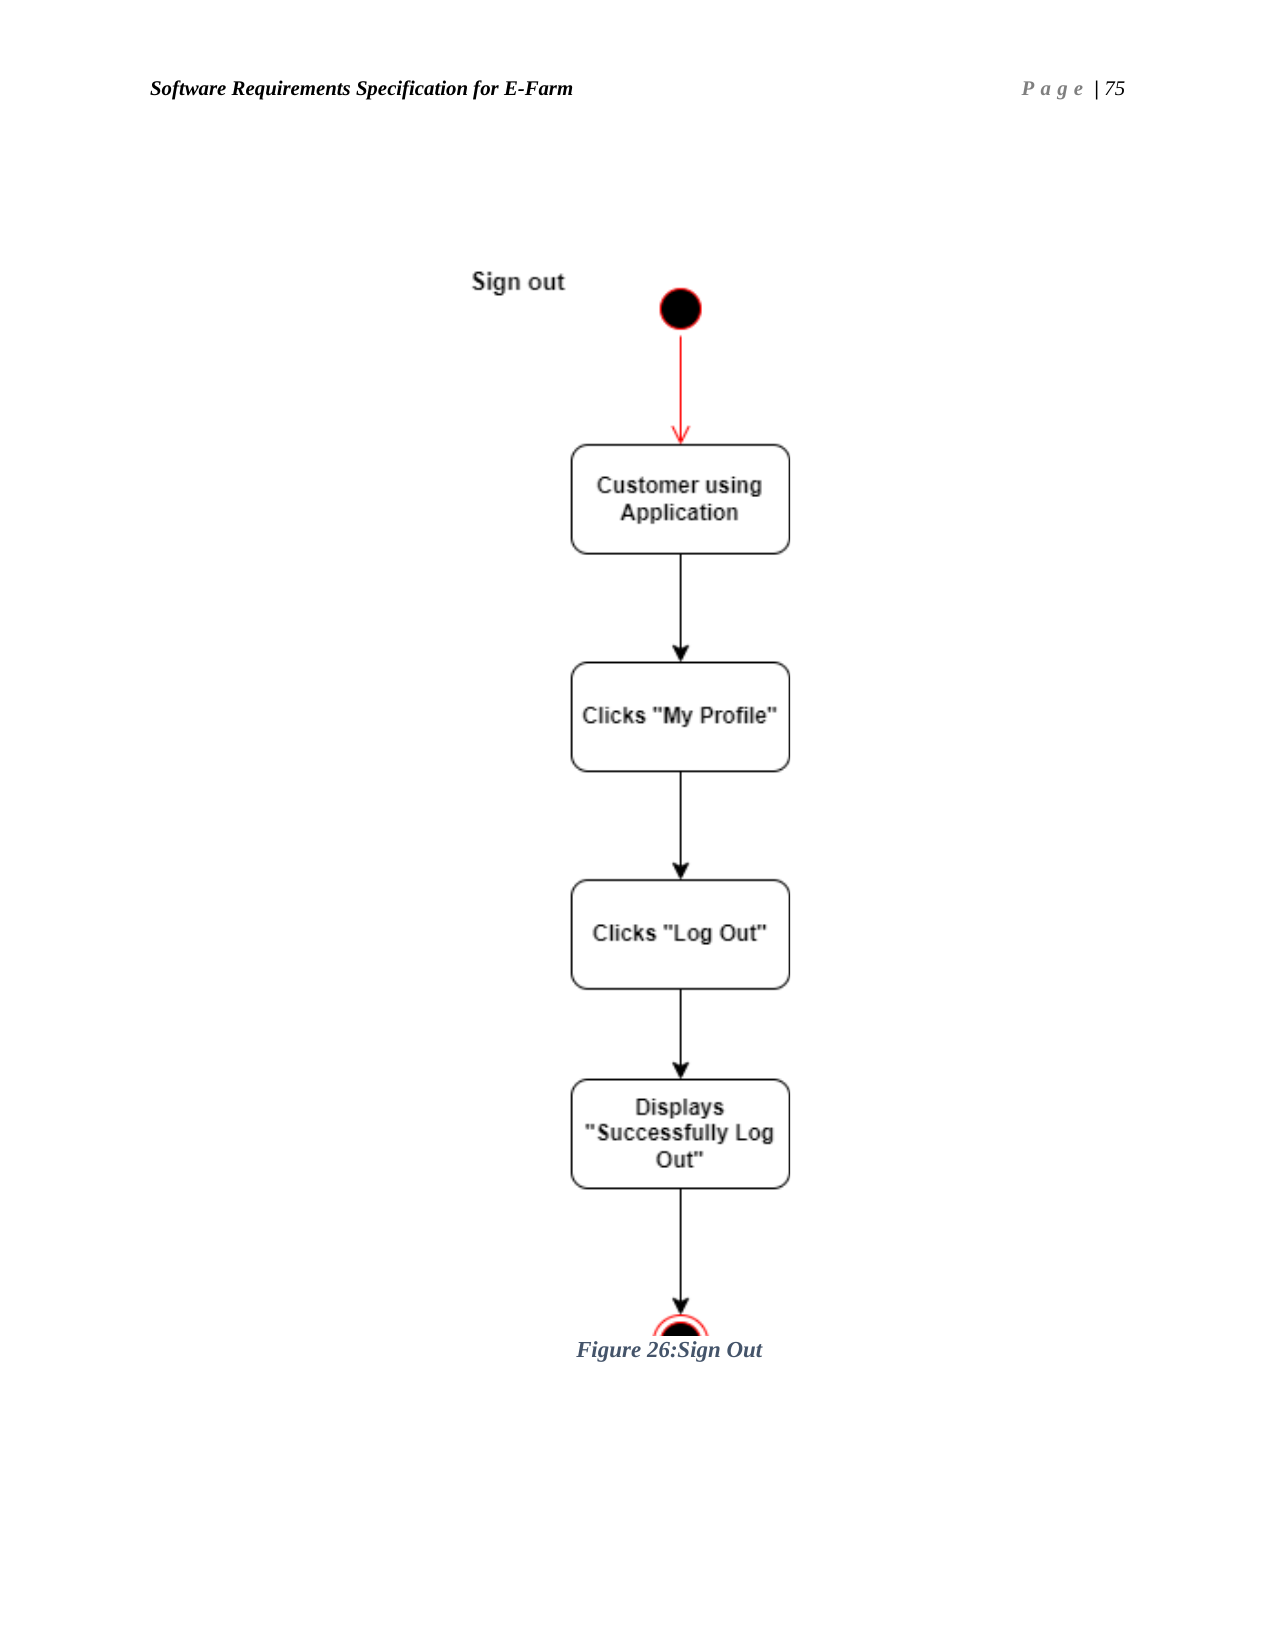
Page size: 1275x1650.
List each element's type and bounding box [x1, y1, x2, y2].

picture [444, 254, 791, 1371]
